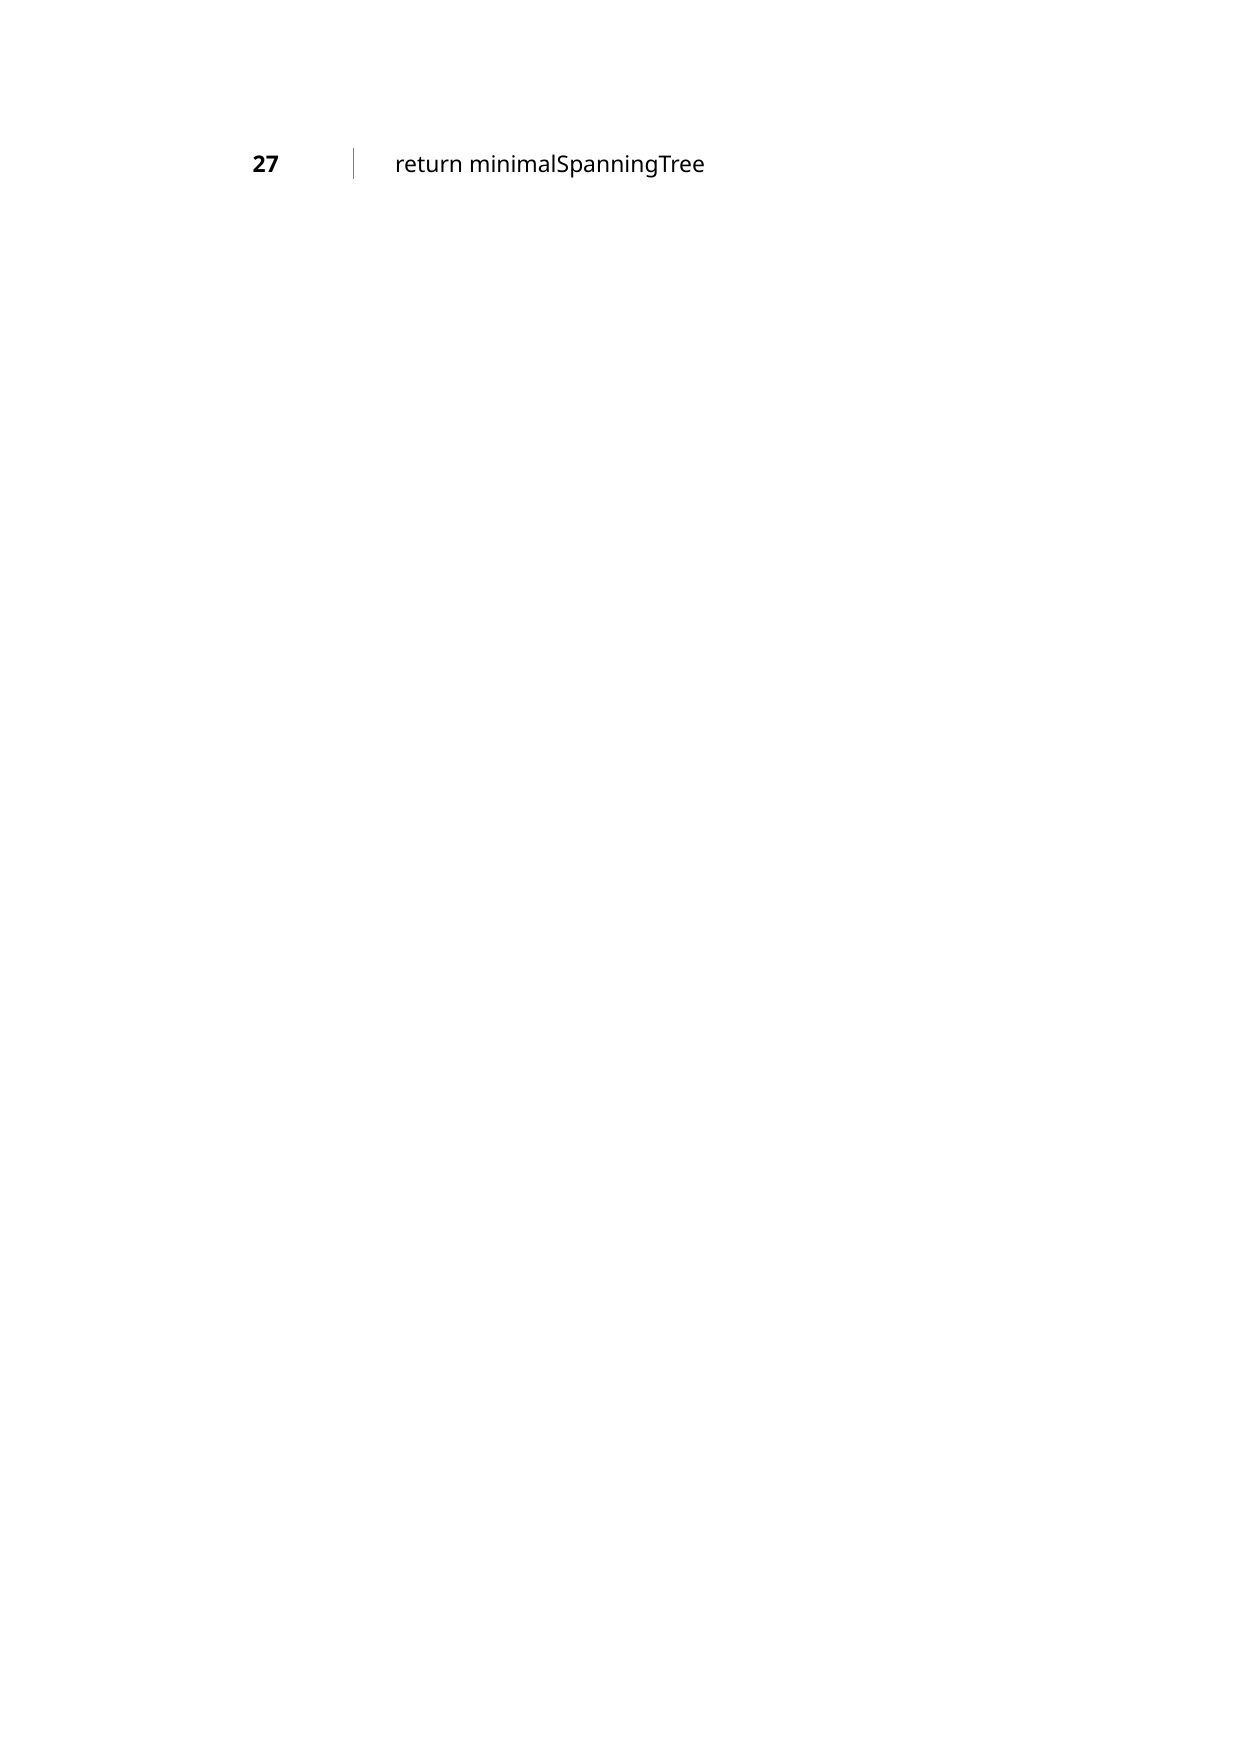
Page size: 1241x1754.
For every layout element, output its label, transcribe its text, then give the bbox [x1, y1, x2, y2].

table_cell 27 [177, 148, 353, 179]
table_cell return minimalSpanningTree [354, 148, 1062, 179]
